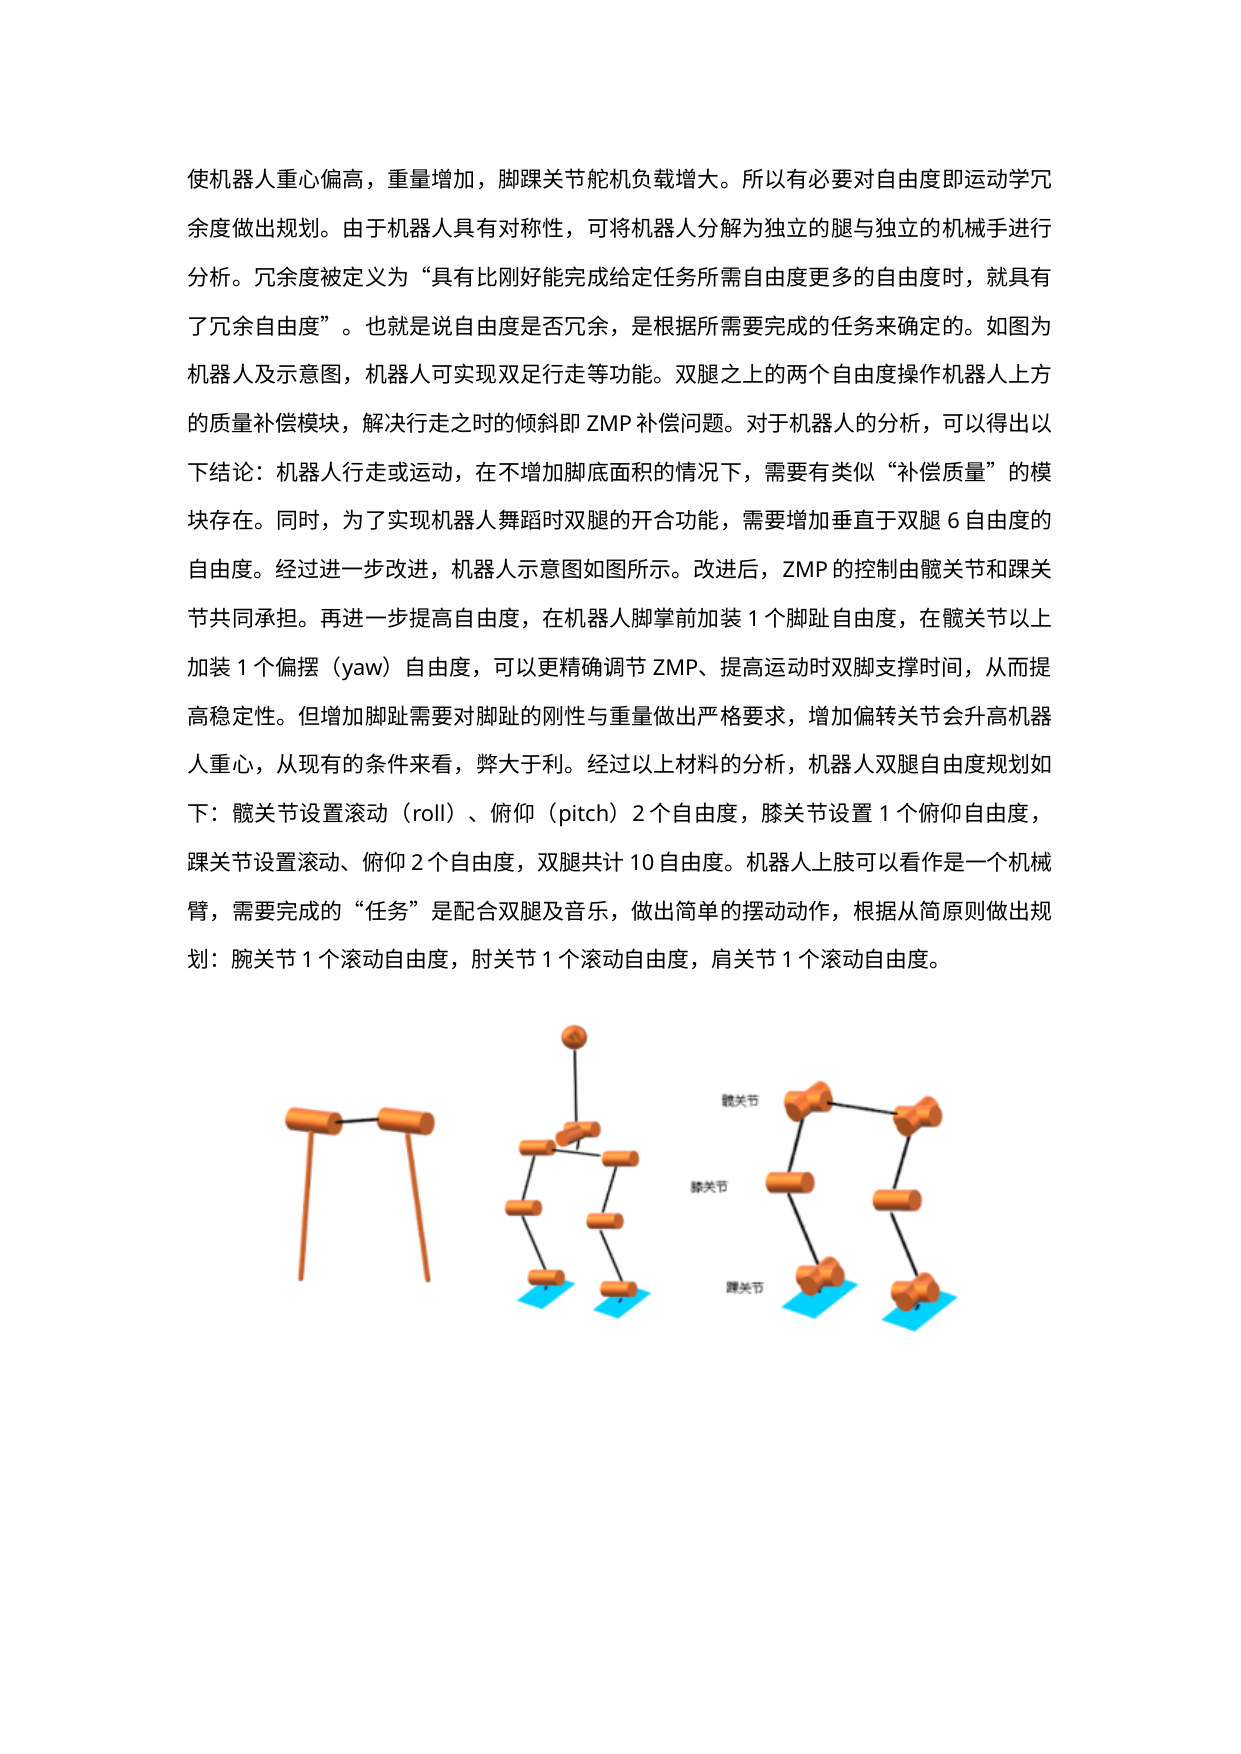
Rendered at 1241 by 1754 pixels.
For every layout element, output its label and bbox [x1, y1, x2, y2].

text [187, 162, 1053, 974]
picture [231, 990, 996, 1342]
